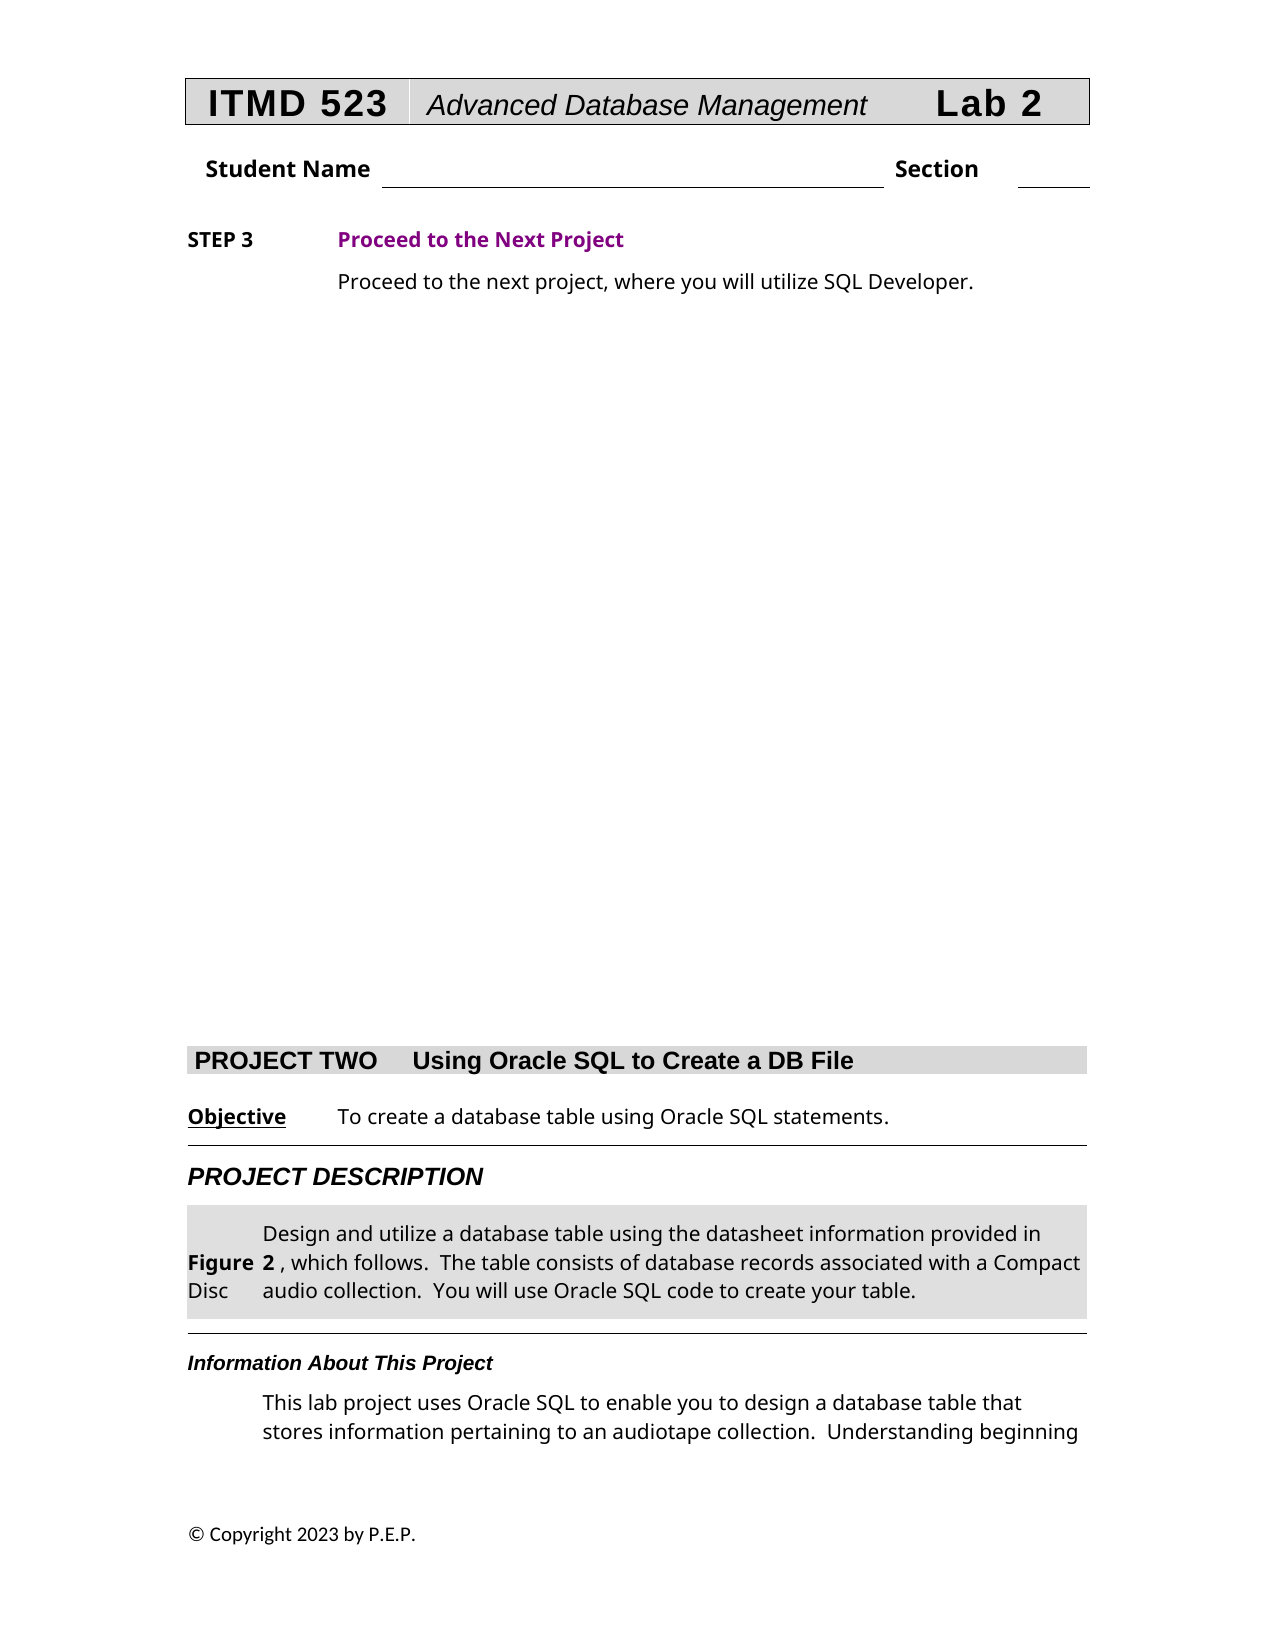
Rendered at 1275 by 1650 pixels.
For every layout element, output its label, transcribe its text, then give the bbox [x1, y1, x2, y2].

text Objective To create a database table using Oracle SQL statements. [187, 1102, 1087, 1131]
text Design and utilize a database table using the datasheet information provided in Figure 2 , which follows. The table consists of database records associated with a Compact Disc audio collection. You will use Oracle SQL code to create your table. [187, 1219, 1087, 1305]
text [262, 1388, 1087, 1445]
text Information About This Project [187, 1350, 1087, 1374]
text Proceed to the next project, where you will utilize SQL Developer. [187, 267, 1087, 296]
text PROJECT TWO Using Oracle SQL to Create a DB File [187, 1046, 1087, 1074]
text STEP 3 Proceed to the Next Project [187, 225, 1087, 253]
text PROJECT DESCRIPTION [187, 1162, 1087, 1191]
